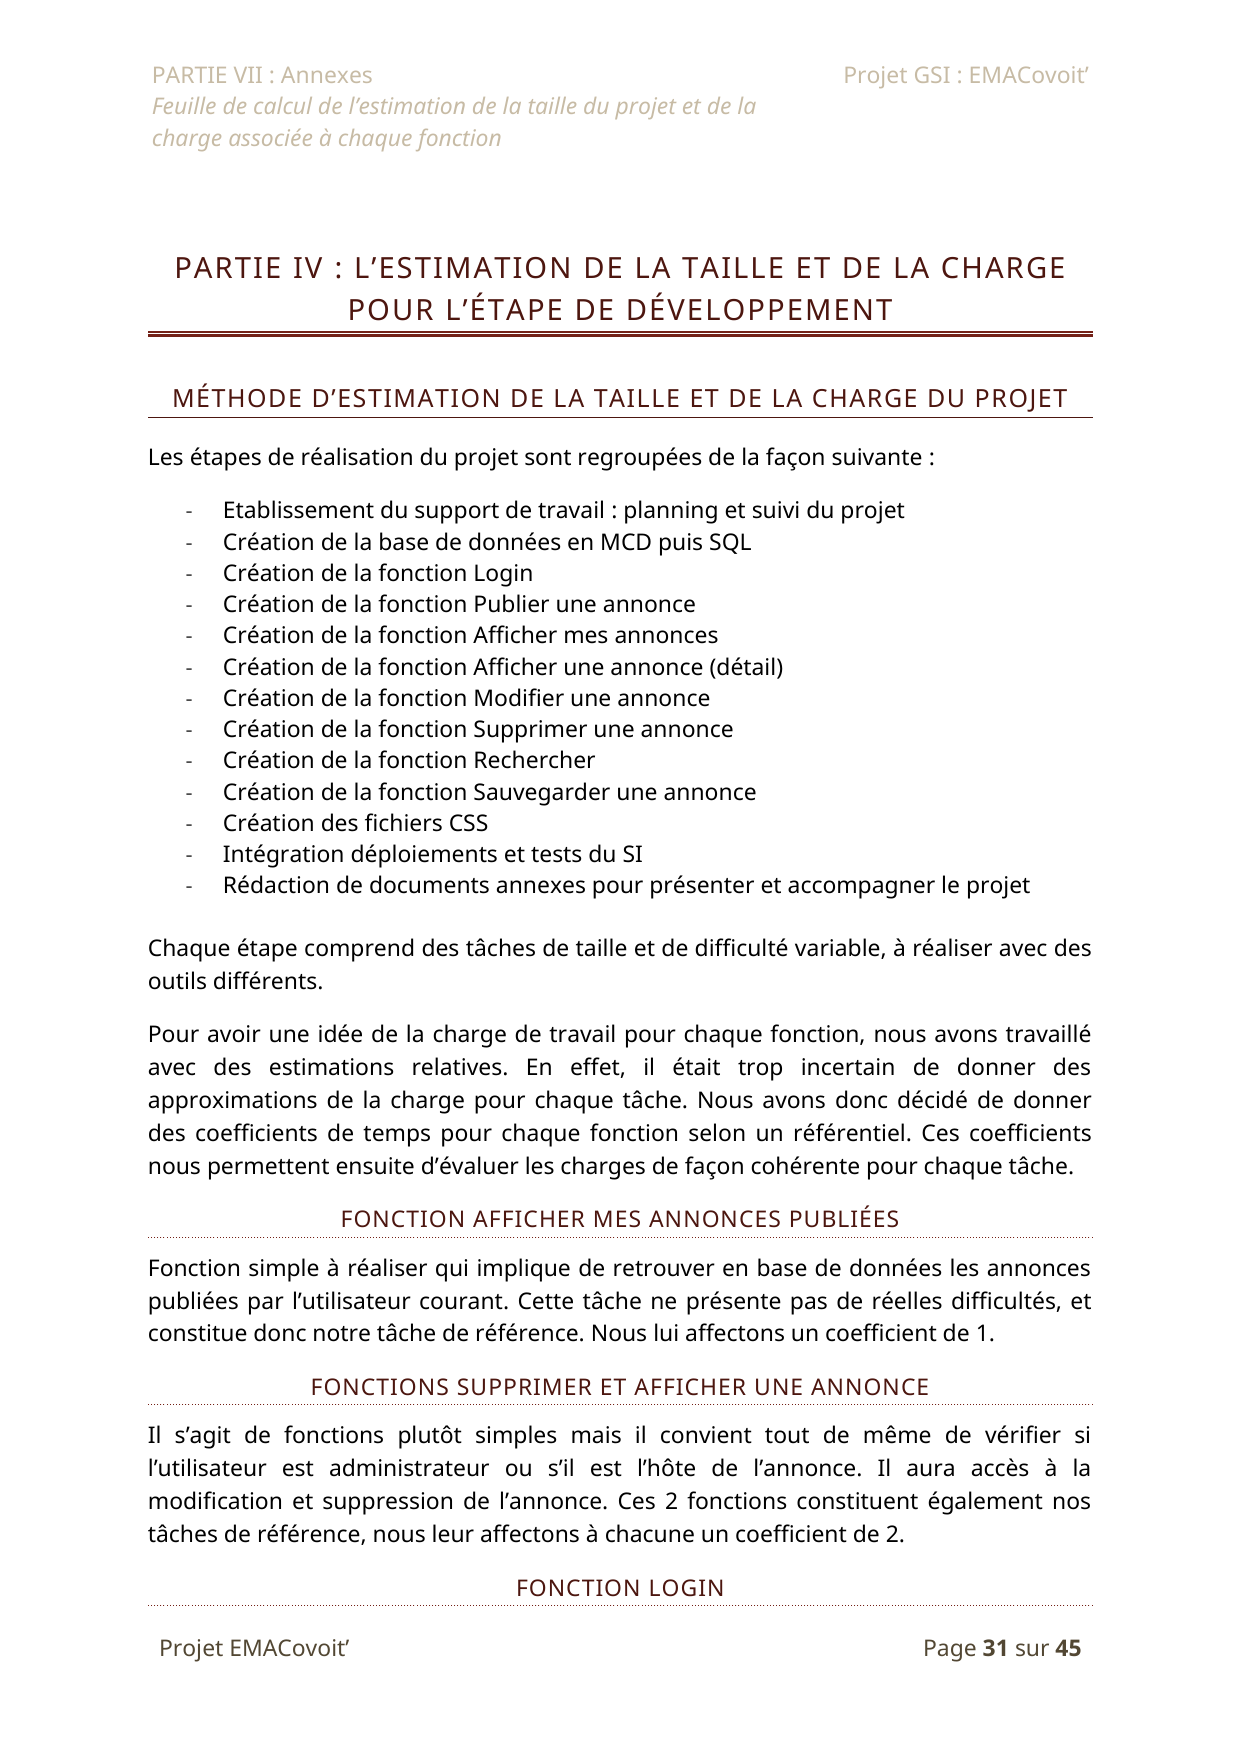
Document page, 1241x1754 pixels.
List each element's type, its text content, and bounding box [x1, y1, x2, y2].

list Création de la fonction Sauvegarder une annonce [185, 776, 1093, 807]
text Les étapes de réalisation du projet sont regroupées de la façon suivante : [148, 441, 1093, 472]
subtitle Fonction login [148, 1572, 1093, 1606]
subtitle Fonction afficher mes annonces publiées [148, 1203, 1093, 1238]
list Intégration déploiements et tests du SI [185, 838, 1093, 869]
list Etablissement du support de travail : planning et suivi du projet [185, 494, 1093, 526]
subtitle Fonctions supprimer et afficher une annonce [148, 1371, 1093, 1405]
list Création de la fonction Afficher mes annonces [185, 619, 1093, 651]
text Chaque étape comprend des tâches de taille et de difficulté variable, à réaliser avec des outils différents. [148, 932, 1093, 996]
list Rédaction de documents annexes pour présenter et accompagner le projet [185, 869, 1093, 901]
text Fonction simple à réaliser qui implique de retrouver en base de données les annonces publiées par l’utilisateur courant. Cette tâche ne présente pas de réelles difficultés, et constitue donc notre tâche de référence. Nous lui affectons un coefficient de 1. [148, 1252, 1093, 1349]
list Création des fichiers CSS [185, 807, 1093, 838]
text Pour avoir une idée de la charge de travail pour chaque fonction, nous avons travaillé avec des estimations relatives. En effet, il était trop incertain de donner des approximations de la charge pour chaque tâche. Nous avons donc décidé de donner des coefficients de temps pour chaque fonction selon un référentiel. Ces coefficients nous permettent ensuite d’évaluer les charges de façon cohérente pour chaque tâche. [148, 1018, 1093, 1181]
text Il s’agit de fonctions plutôt simples mais il convient tout de même de vérifier si l’utilisateur est administrateur ou s’il est l’hôte de l’annonce. Il aura accès à la modification et suppression de l’annonce. Ces 2 fonctions constituent également nos tâches de référence, nous leur affectons à chacune un coefficient de 2. [148, 1419, 1093, 1549]
list Création de la fonction Supprimer une annonce [185, 713, 1093, 744]
list Création de la fonction Rechercher [185, 744, 1093, 776]
subtitle Méthode d’estimation de la taille et de la charge du projet [148, 381, 1093, 417]
list Création de la fonction Publier une annonce [185, 588, 1093, 619]
list Création de la fonction Modifier une annonce [185, 682, 1093, 713]
list Création de la fonction Afficher une annonce (détail) [185, 651, 1093, 682]
subtitle PARTIE IV : L’estimation de la taille et de la charge pour l’étape de développement [148, 248, 1093, 331]
list Création de la base de données en MCD puis SQL [185, 526, 1093, 557]
list Création de la fonction Login [185, 557, 1093, 588]
